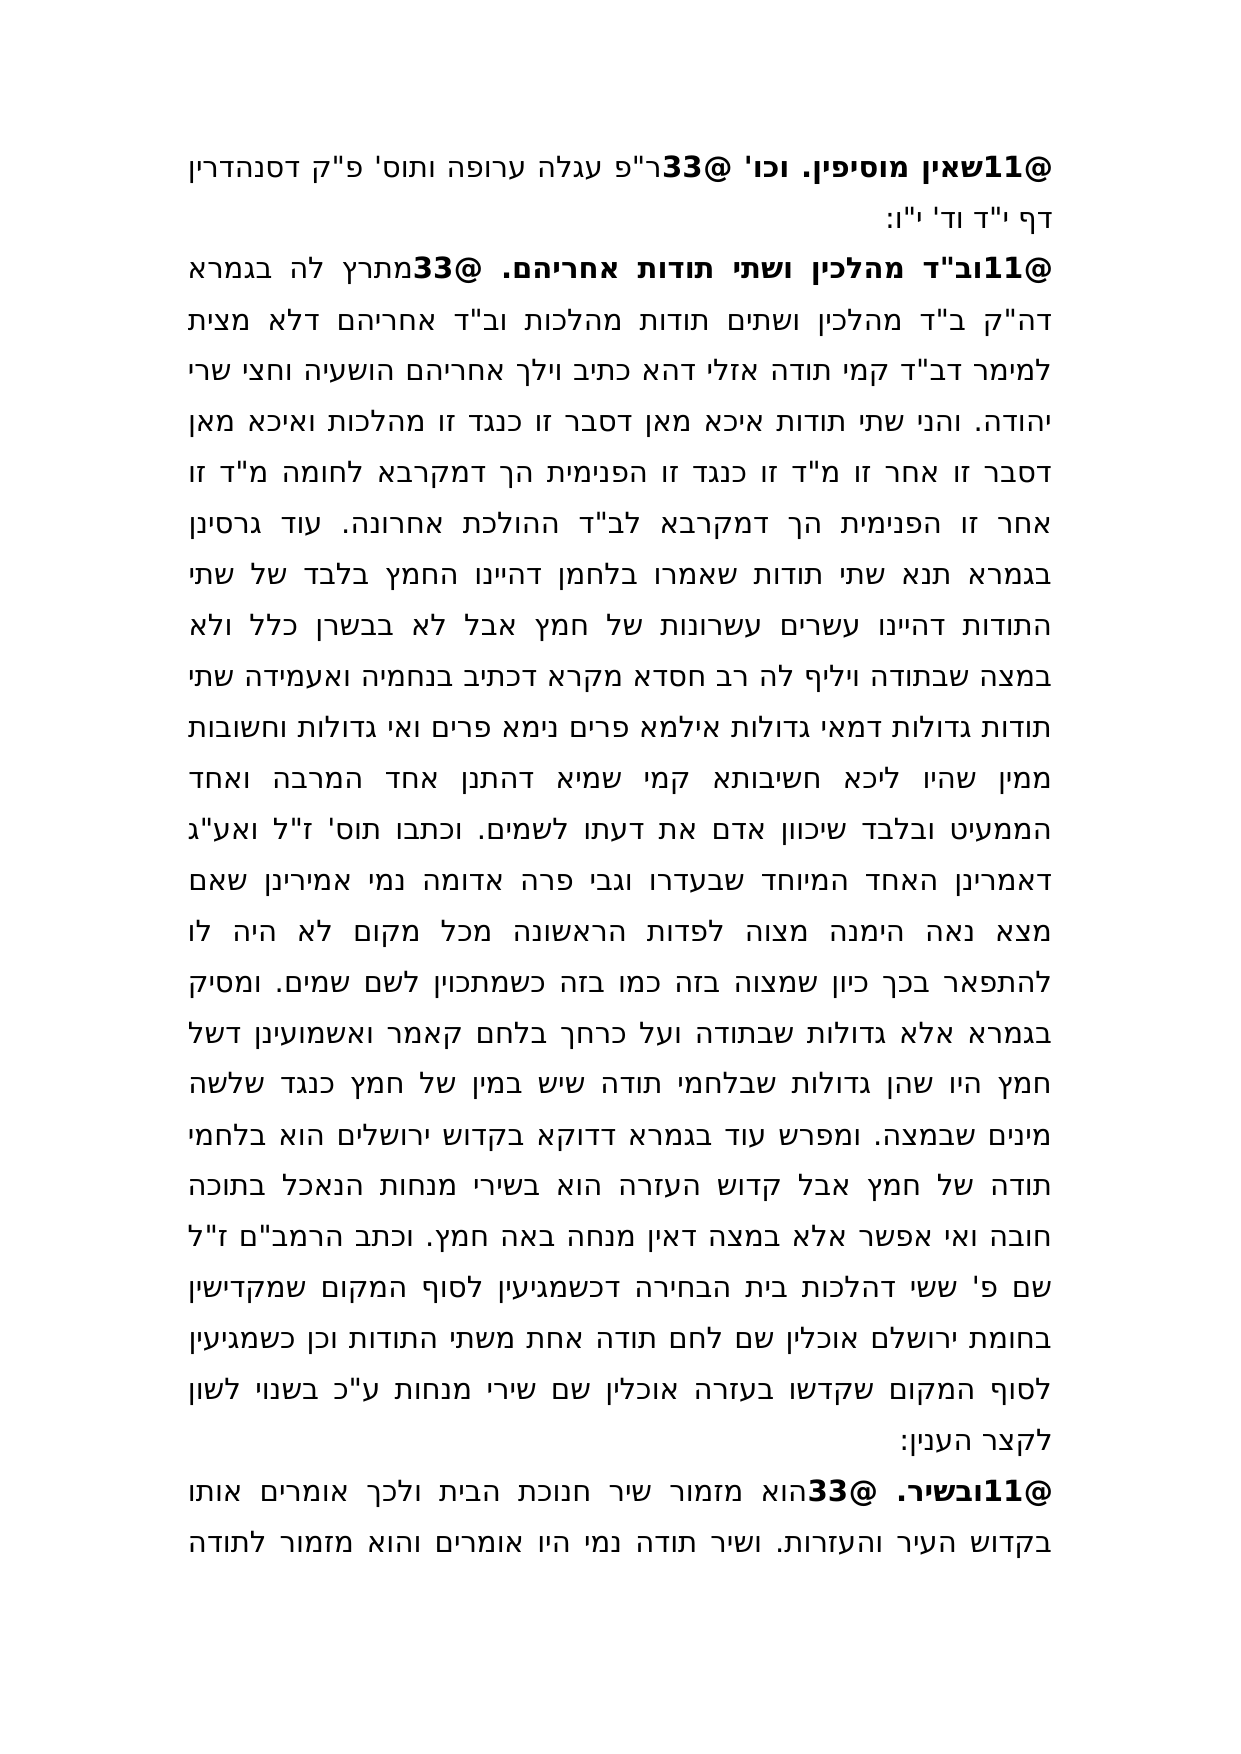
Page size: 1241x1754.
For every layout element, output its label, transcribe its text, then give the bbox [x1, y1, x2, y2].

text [187, 1474, 1053, 1559]
text @11שאין מוסיפין. וכו' @33ר"פ עגלה ערופה ותוס' פ"ק דסנהדרין דף י"ד וד' י"ו: [187, 150, 1053, 235]
text @11וב"ד מהלכין ושתי תודות אחריהם. @33מתרץ לה בגמרא דה"ק ב"ד מהלכין ושתים תודות מהלכות וב"ד אחריהם דלא מצית למימר דב"ד קמי תודה אזלי דהא כתיב וילך אחריהם הושעיה וחצי שרי יהודה. והני שתי תודות איכא מאן דסבר זו כנגד זו מהלכות ואיכא מאן דסבר זו אחר זו מ"ד זו כנגד זו הפנימית הך דמקרבא לחומה מ"ד זו אחר זו הפנימית הך דמקרבא לב"ד ההולכת אחרונה. עוד גרסינן בגמרא תנא שתי תודות שאמרו בלחמן דהיינו החמץ בלבד של שתי התודות דהיינו עשרים עשרונות של חמץ אבל לא בבשרן כלל ולא במצה שבתודה ויליף לה רב חסדא מקרא דכתיב בנחמיה ואעמידה שתי תודות גדולות דמאי גדולות אילמא פרים נימא פרים ואי גדולות וחשובות ממין שהיו ליכא חשיבותא קמי שמיא דהתנן אחד המרבה ואחד הממעיט ובלבד שיכוון אדם את דעתו לשמים. וכתבו תוס' ז"ל ואע"ג דאמרינן האחד המיוחד שבעדרו וגבי פרה אדומה נמי אמירינן שאם מצא נאה הימנה מצוה לפדות הראשונה מכל מקום לא היה לו להתפאר בכך כיון שמצוה בזה כמו בזה כשמתכוין לשם שמים. ומסיק בגמרא אלא גדולות שבתודה ועל כרחך בלחם קאמר ואשמועינן דשל חמץ היו שהן גדולות שבלחמי תודה שיש במין של חמץ כנגד שלשה מינים שבמצה. ומפרש עוד בגמרא דדוקא בקדוש ירושלים הוא בלחמי תודה של חמץ אבל קדוש העזרה הוא בשירי מנחות הנאכל בתוכה חובה ואי אפשר אלא במצה דאין מנחה באה חמץ. וכתב הרמב"ם ז"ל שם פ' ששי דהלכות בית הבחירה דכשמגיעין לסוף המקום שמקדישין בחומת ירושלם אוכלין שם לחם תודה אחת משתי התודות וכן כשמגיעין לסוף המקום שקדשו בעזרה אוכלין שם שירי מנחות ע"כ בשנוי לשון לקצר הענין: [187, 252, 1053, 1457]
